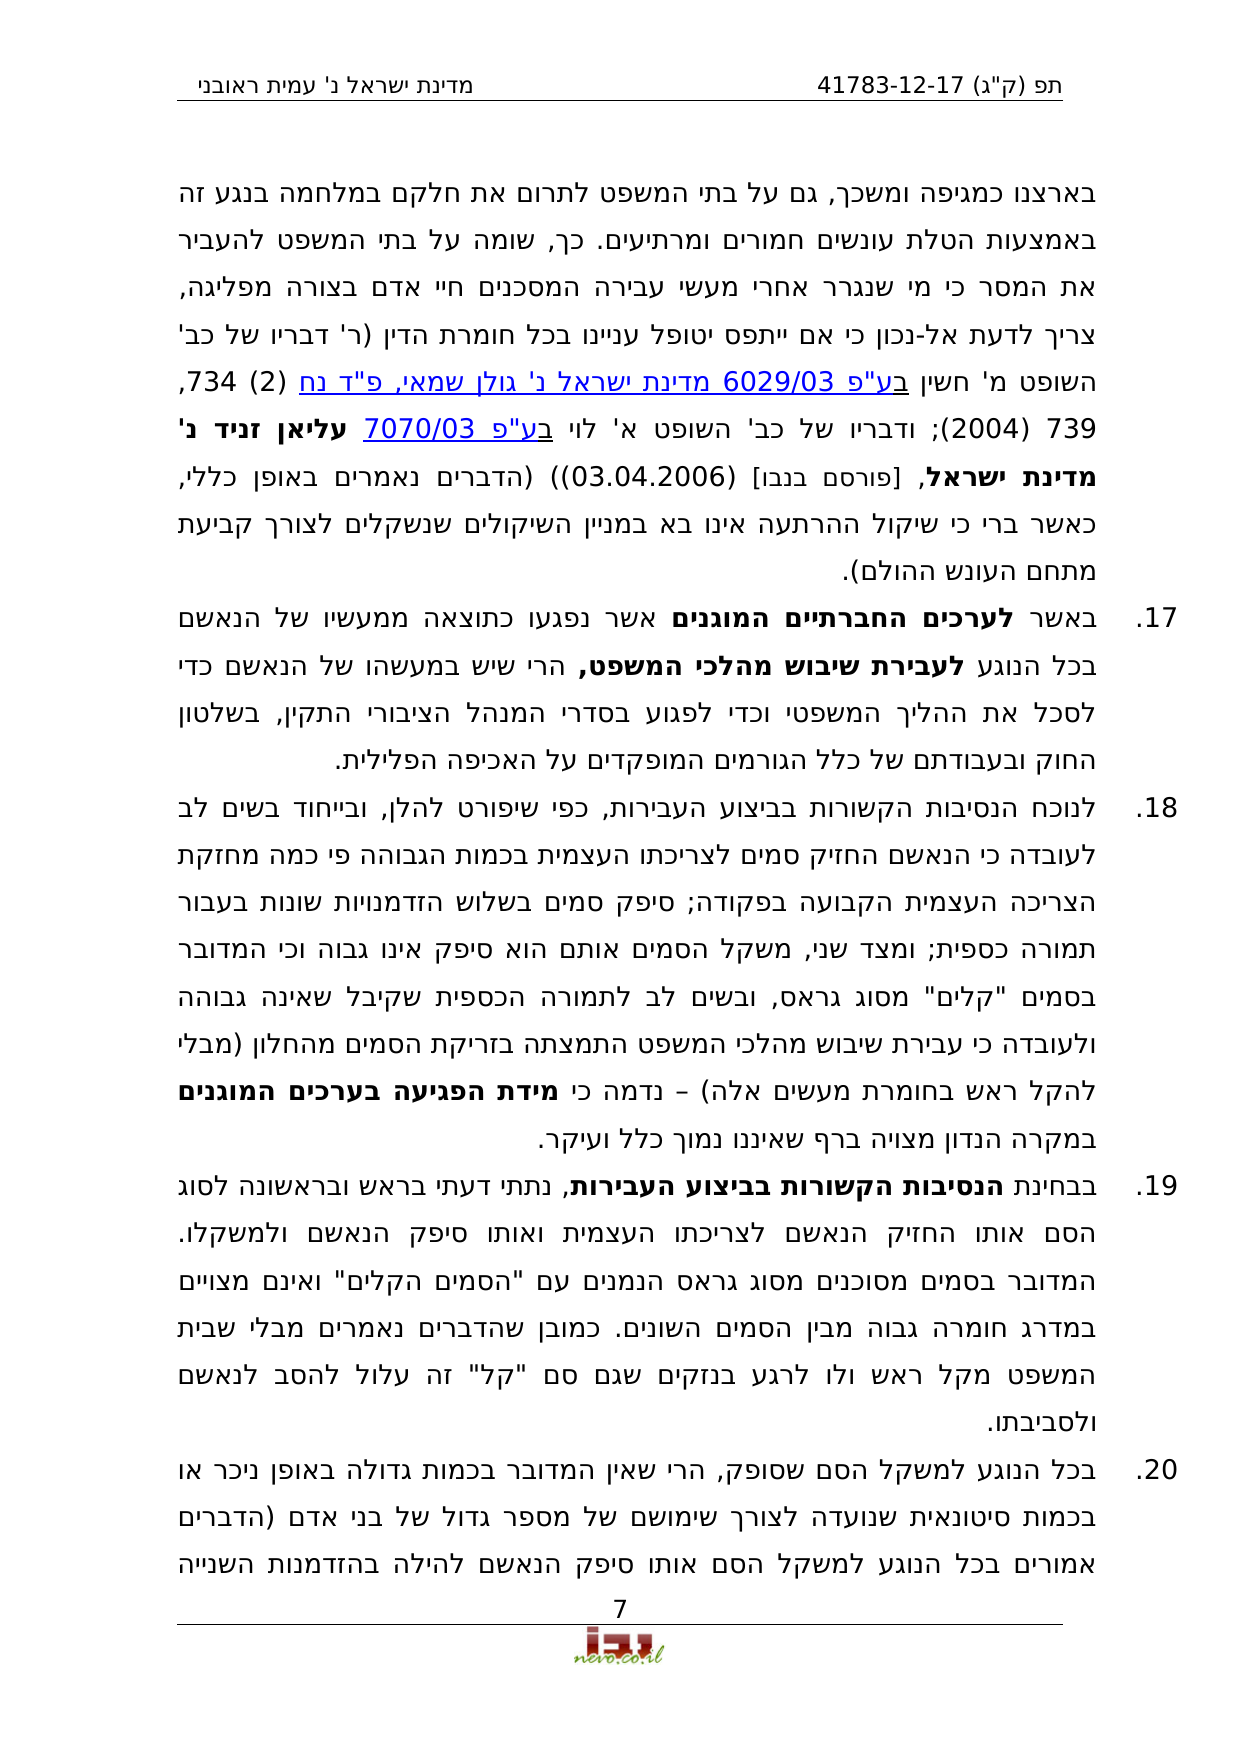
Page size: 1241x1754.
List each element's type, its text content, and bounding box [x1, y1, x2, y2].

list באשר לערכים החברתיים המוגנים אשר נפגעו כתוצאה ממעשיו של הנאשם בכל הנוגע לעבירת שיבוש מהלכי המשפט, הרי שיש במעשהו של הנאשם כדי לסכל את ההליך המשפטי וכדי לפגוע בסדרי המנהל הציבורי התקין, בשלטון החוק ובעבודתם של כלל הגורמים המופקדים על האכיפה הפלילית. [177, 603, 1135, 776]
list בבחינת הנסיבות הקשורות בביצוע העבירות, נתתי דעתי בראש ובראשונה לסוג הסם אותו החזיק הנאשם לצריכתו העצמית ואותו סיפק הנאשם ולמשקלו. המדובר בסמים מסוכנים מסוג גראס הנמנים עם "הסמים הקלים" ואינם מצויים במדרג חומרה גבוה מבין הסמים השונים. כמובן שהדברים נאמרים מבלי שבית המשפט מקל ראש ולו לרגע בנזקים שגם סם "קל" זה עלול להסב לנאשם ולסביבתו. [177, 1170, 1135, 1438]
list לנוכח הנסיבות הקשורות בביצוע העבירות, כפי שיפורט להלן, ובייחוד בשים לב לעובדה כי הנאשם החזיק סמים לצריכתו העצמית בכמות הגבוהה פי כמה מחזקת הצריכה העצמית הקבועה בפקודה; סיפק סמים בשלוש הזדמנויות שונות בעבור תמורה כספית; ומצד שני, משקל הסמים אותם הוא סיפק אינו גבוה וכי המדובר בסמים "קלים" מסוג גראס, ובשים לב לתמורה הכספית שקיבל שאינה גבוהה ולעובדה כי עבירת שיבוש מהלכי המשפט התמצתה בזריקת הסמים מהחלון (מבלי להקל ראש בחומרת מעשים אלה) – נדמה כי מידת הפגיעה בערכים המוגנים במקרה הנדון מצויה ברף שאיננו נמוך כלל ועיקר. [177, 792, 1135, 1154]
picture [574, 1626, 666, 1665]
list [177, 177, 1135, 587]
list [177, 1454, 1135, 1580]
